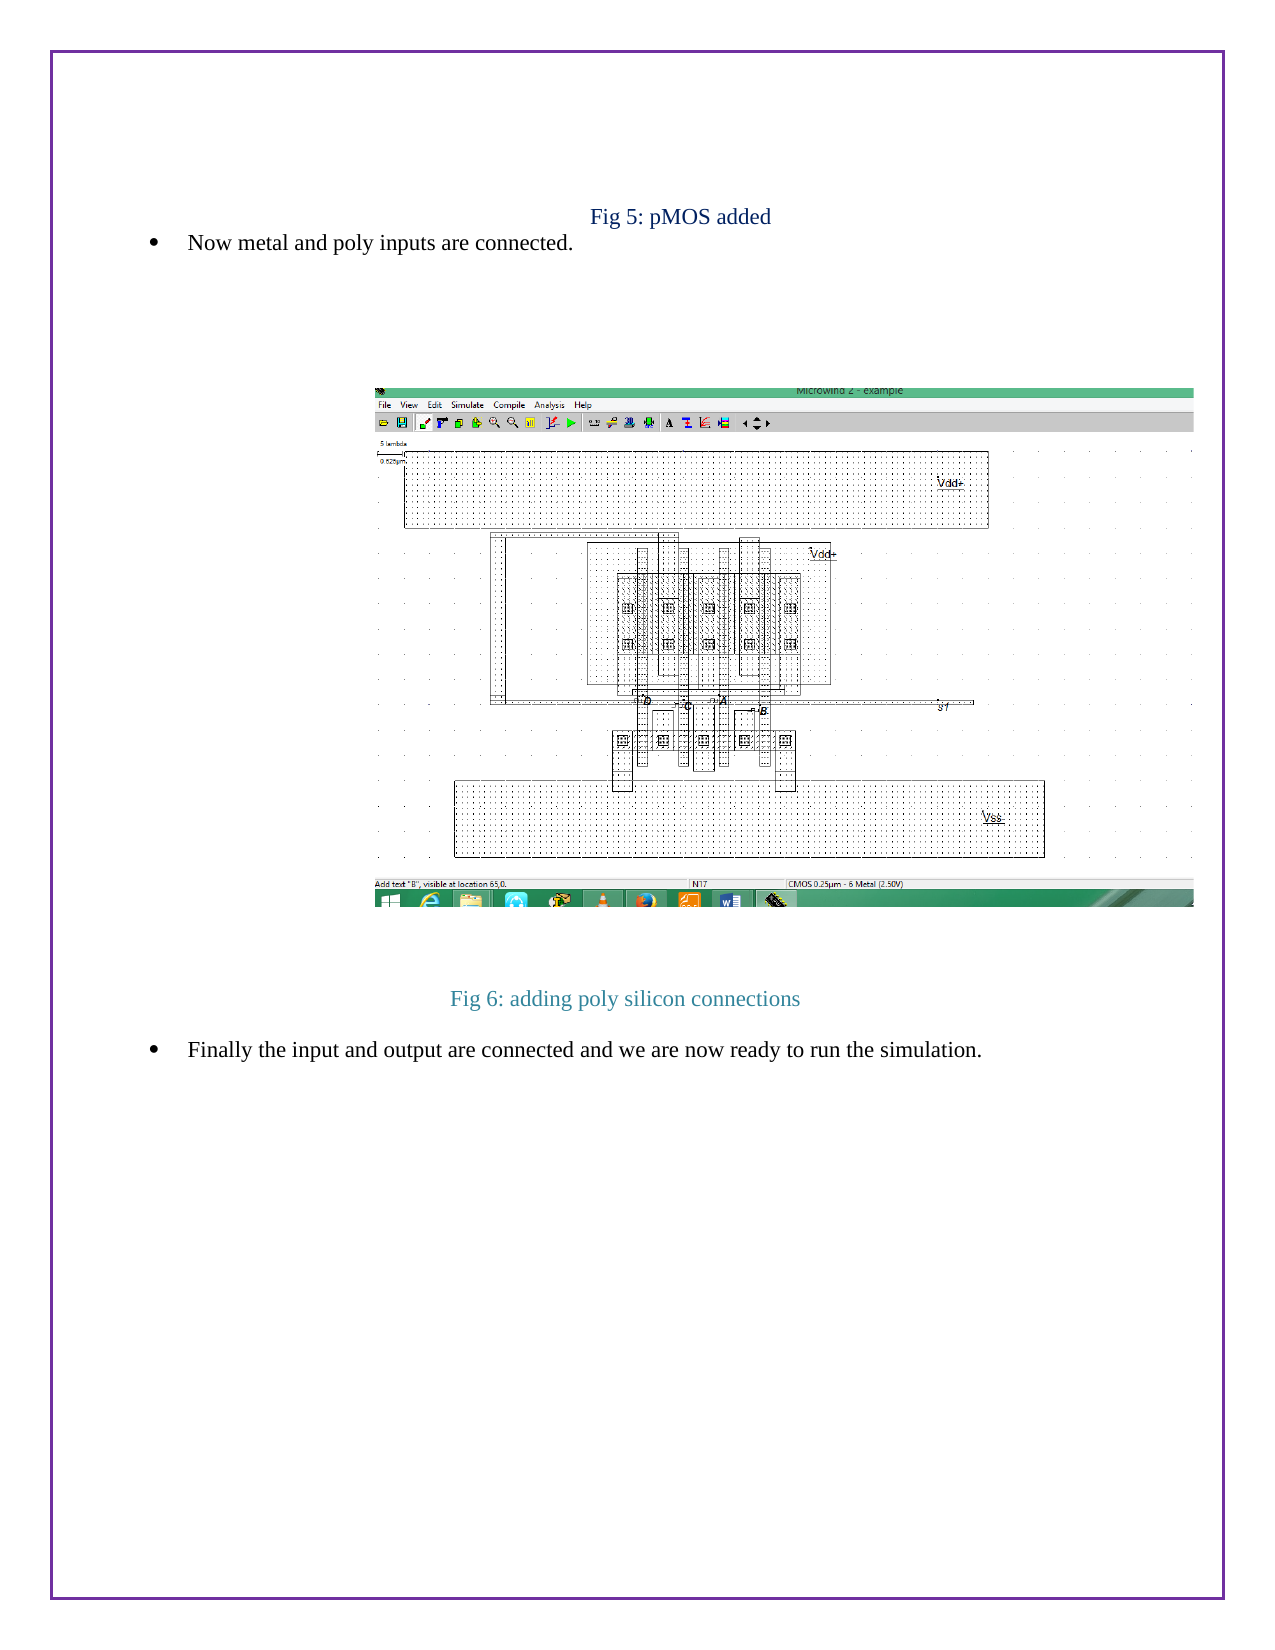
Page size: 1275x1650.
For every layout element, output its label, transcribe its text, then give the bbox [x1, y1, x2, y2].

list Now metal and poly inputs are connected. [150, 229, 1125, 256]
text Fig 6: adding poly silicon connections [375, 985, 1125, 1011]
picture [375, 388, 1194, 907]
list Finally the input and output are connected and we are now ready to run the simulation. [150, 1036, 1125, 1062]
text Fig 5: pMOS added [375, 203, 1125, 229]
